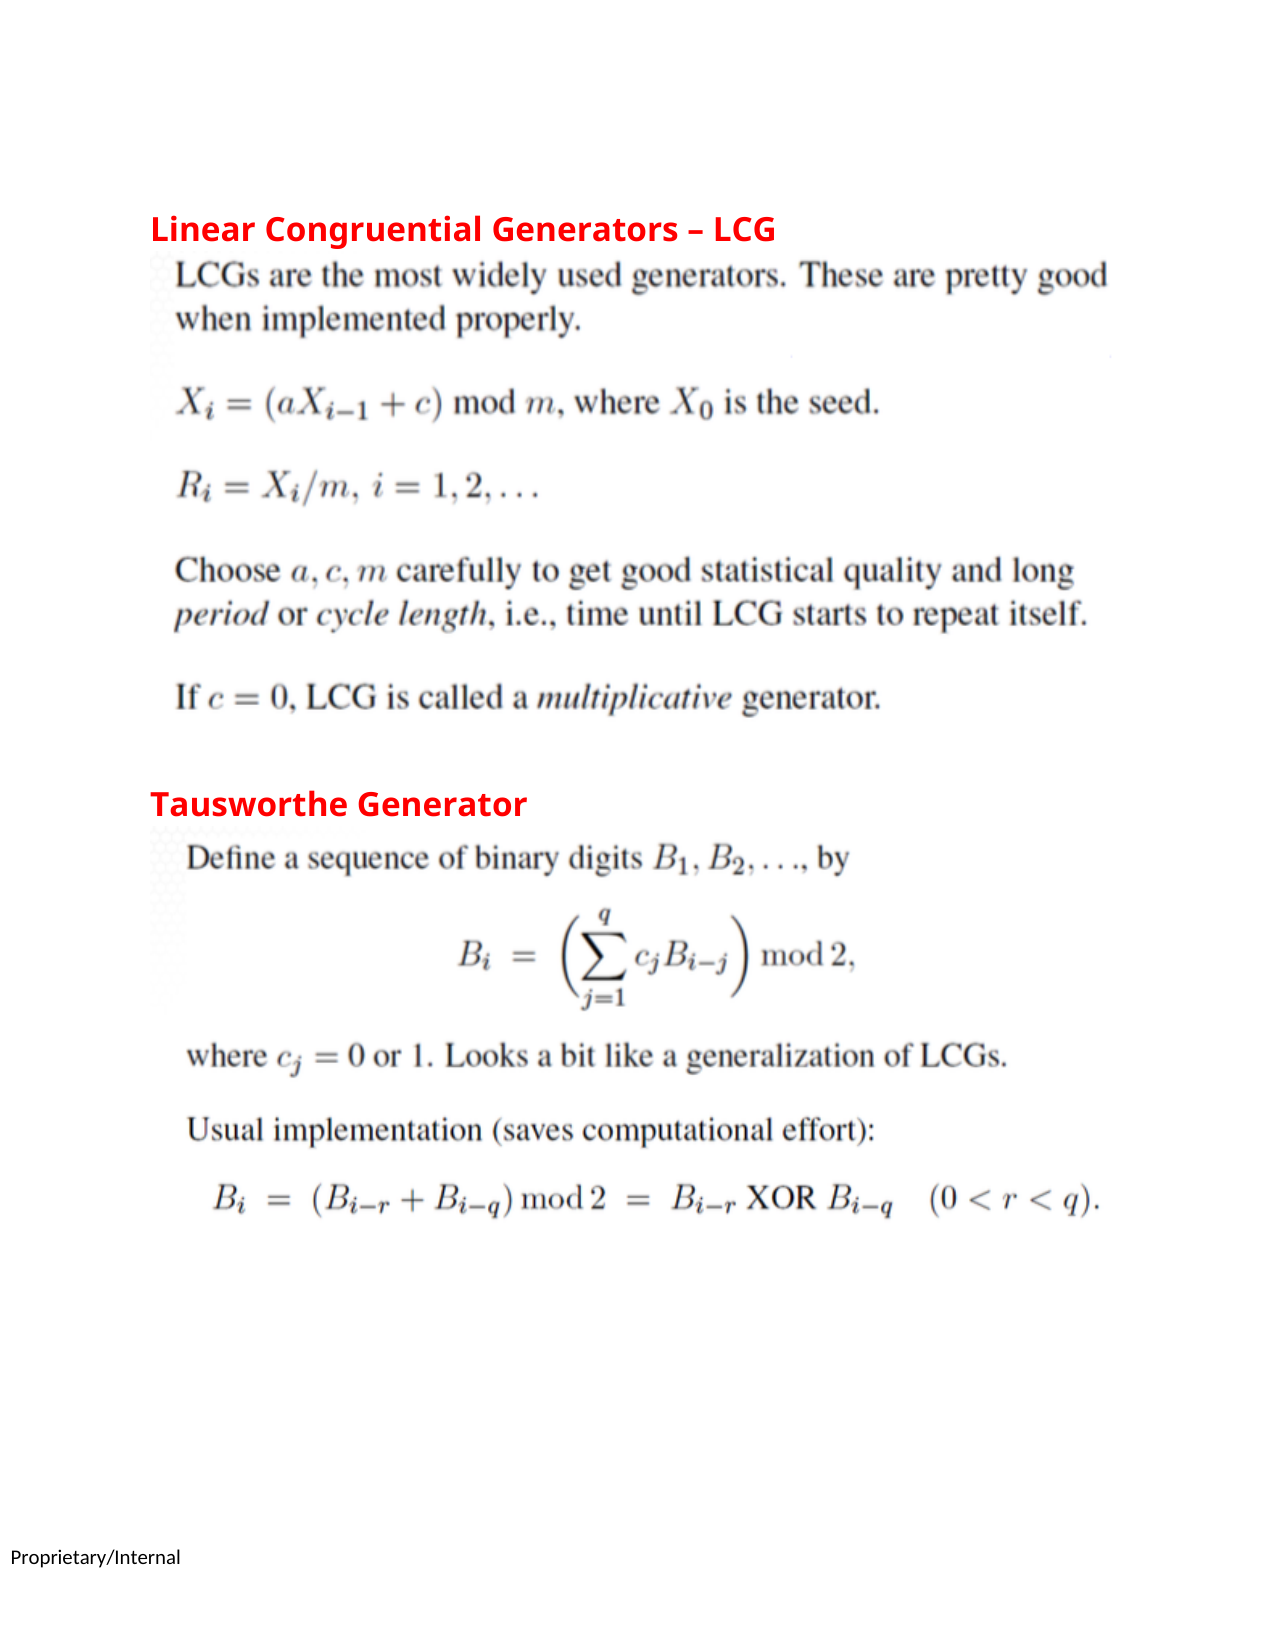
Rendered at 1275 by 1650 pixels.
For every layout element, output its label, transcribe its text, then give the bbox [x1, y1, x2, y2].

picture [150, 251, 1125, 726]
picture [150, 826, 1125, 1233]
subtitle Tausworthe Generator [150, 781, 1125, 826]
subtitle Linear Congruential Generators – LCG [150, 206, 1125, 251]
